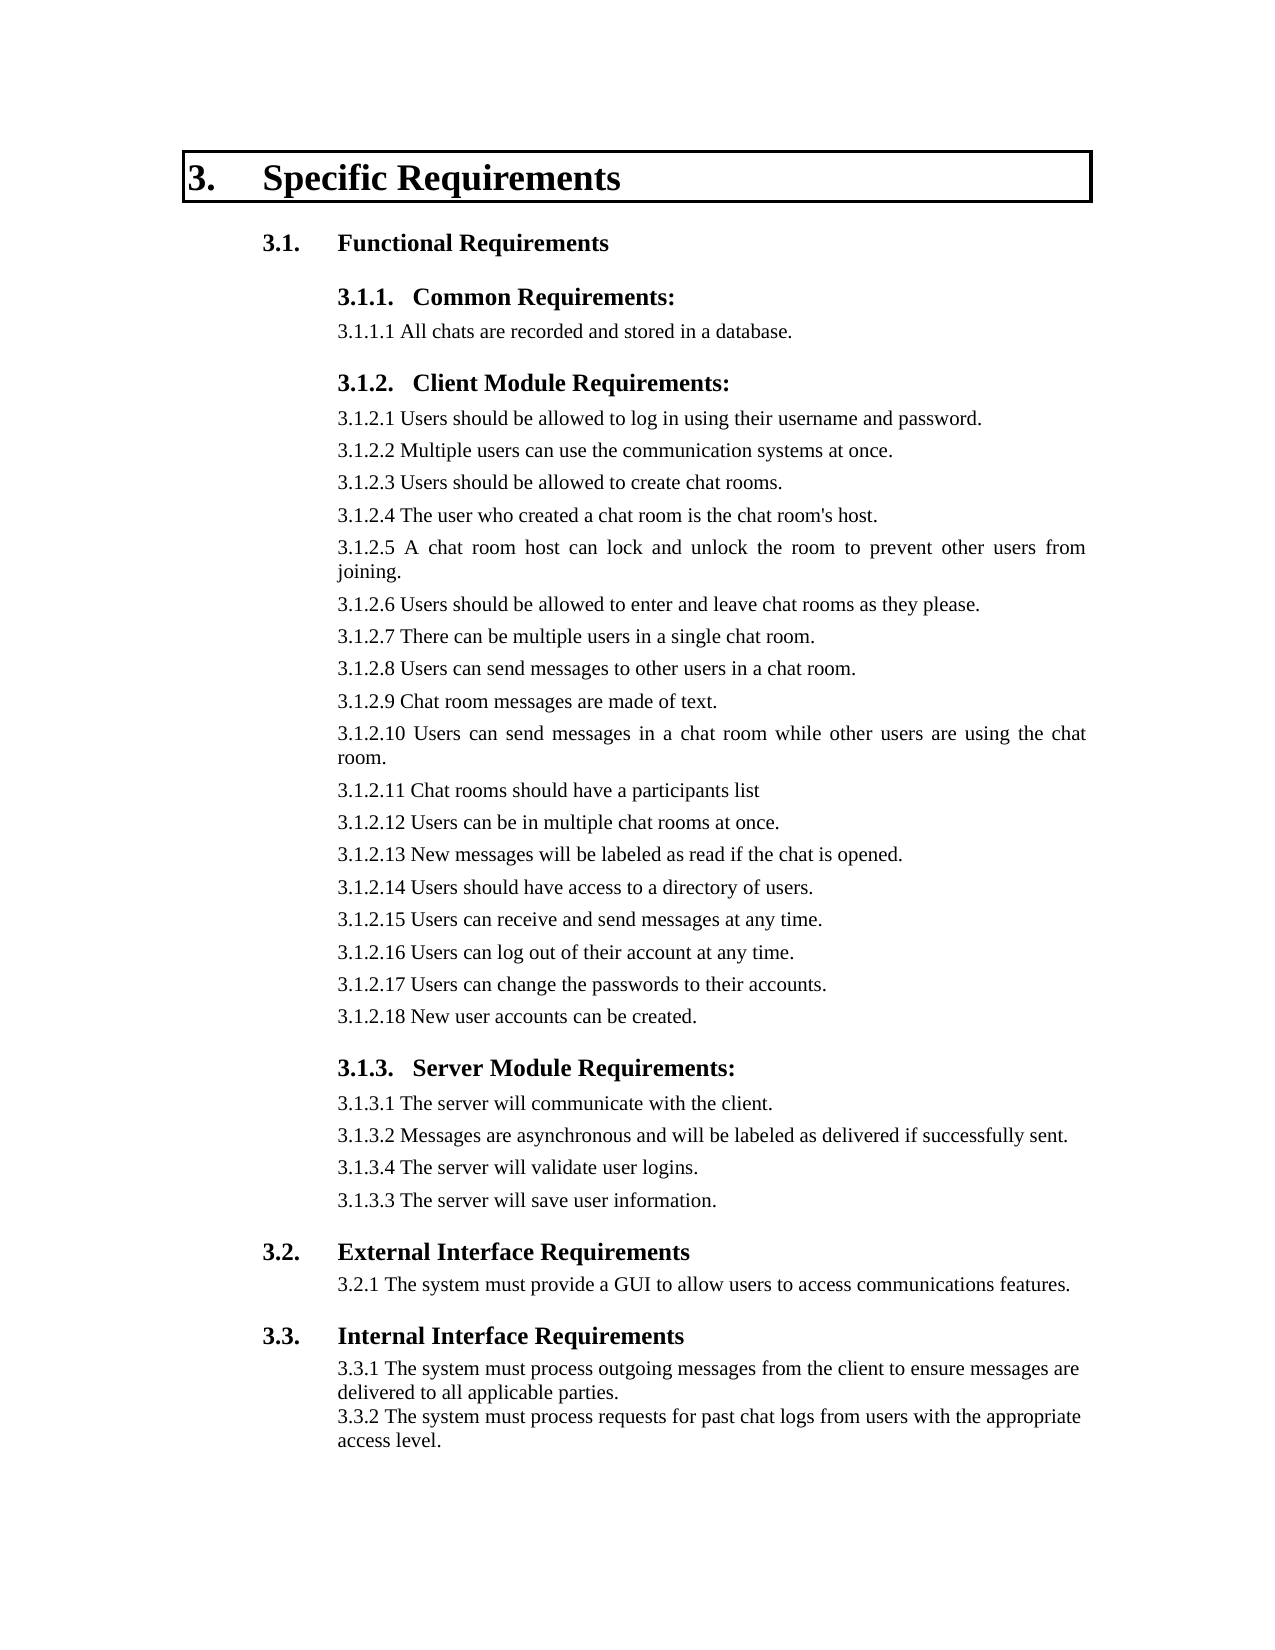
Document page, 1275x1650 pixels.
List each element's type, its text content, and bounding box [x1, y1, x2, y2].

text 3.1.3.3 The server will save user information. [337, 1188, 1087, 1212]
text 3.1.2.1 Users should be allowed to log in using their username and password. [337, 406, 1087, 429]
subtitle External Interface Requirements [262, 1237, 1087, 1266]
text 3.1.2.4 The user who created a chat room is the chat room's host. [337, 503, 1087, 527]
text 3.1.2.17 Users can change the passwords to their accounts. [337, 972, 1087, 996]
text 3.1.2.18 New user accounts can be created. [337, 1004, 1087, 1028]
text 3.3.1 The system must process outgoing messages from the client to ensure messages are delivered to all applicable parties. [337, 1356, 1087, 1404]
text 3.2.1 The system must provide a GUI to allow users to access communications features. [337, 1272, 1087, 1296]
text 3.1.2.13 New messages will be labeled as read if the chat is opened. [337, 842, 1087, 866]
text 3.1.2.10 Users can send messages in a chat room while other users are using the chat room. [337, 721, 1087, 769]
text 3.1.2.9 Chat room messages are made of text. [337, 689, 1087, 713]
text 3.1.1.1 All chats are recorded and stored in a database. [337, 319, 1087, 343]
subtitle Client Module Requirements: [337, 368, 1087, 397]
subtitle Internal Interface Requirements [262, 1321, 1087, 1349]
subtitle Server Module Requirements: [337, 1053, 1087, 1082]
text 3.1.2.7 There can be multiple users in a single chat room. [337, 624, 1087, 648]
text 3.1.2.5 A chat room host can lock and unlock the room to prevent other users from joining. [337, 535, 1087, 583]
text 3.1.3.1 The server will communicate with the client. [337, 1091, 1087, 1114]
subtitle Functional Requirements [262, 228, 1087, 257]
text 3.1.2.3 Users should be allowed to create chat rooms. [337, 470, 1087, 494]
text 3.1.2.14 Users should have access to a directory of users. [337, 875, 1087, 899]
text 3.1.2.15 Users can receive and send messages at any time. [337, 907, 1087, 931]
text 3.1.3.2 Messages are asynchronous and will be labeled as delivered if successfully sent. [337, 1123, 1087, 1147]
text 3.3.2 The system must process requests for past chat logs from users with the appropriate access level. [337, 1404, 1087, 1452]
text 3.1.3.4 The server will validate user logins. [337, 1155, 1087, 1179]
text 3.1.2.2 Multiple users can use the communication systems at once. [337, 438, 1087, 462]
text 3.1.2.11 Chat rooms should have a participants list [337, 778, 1087, 802]
text 3.1.2.16 Users can log out of their account at any time. [337, 939, 1087, 964]
text 3.1.2.12 Users can be in multiple chat rooms at once. [337, 810, 1087, 834]
text 3.1.2.6 Users should be allowed to enter and leave chat rooms as they please. [337, 592, 1087, 616]
text 3.1.2.8 Users can send messages to other users in a chat room. [337, 656, 1087, 680]
subtitle Common Requirements: [337, 282, 1087, 311]
subtitle Specific Requirements [185, 153, 1089, 200]
